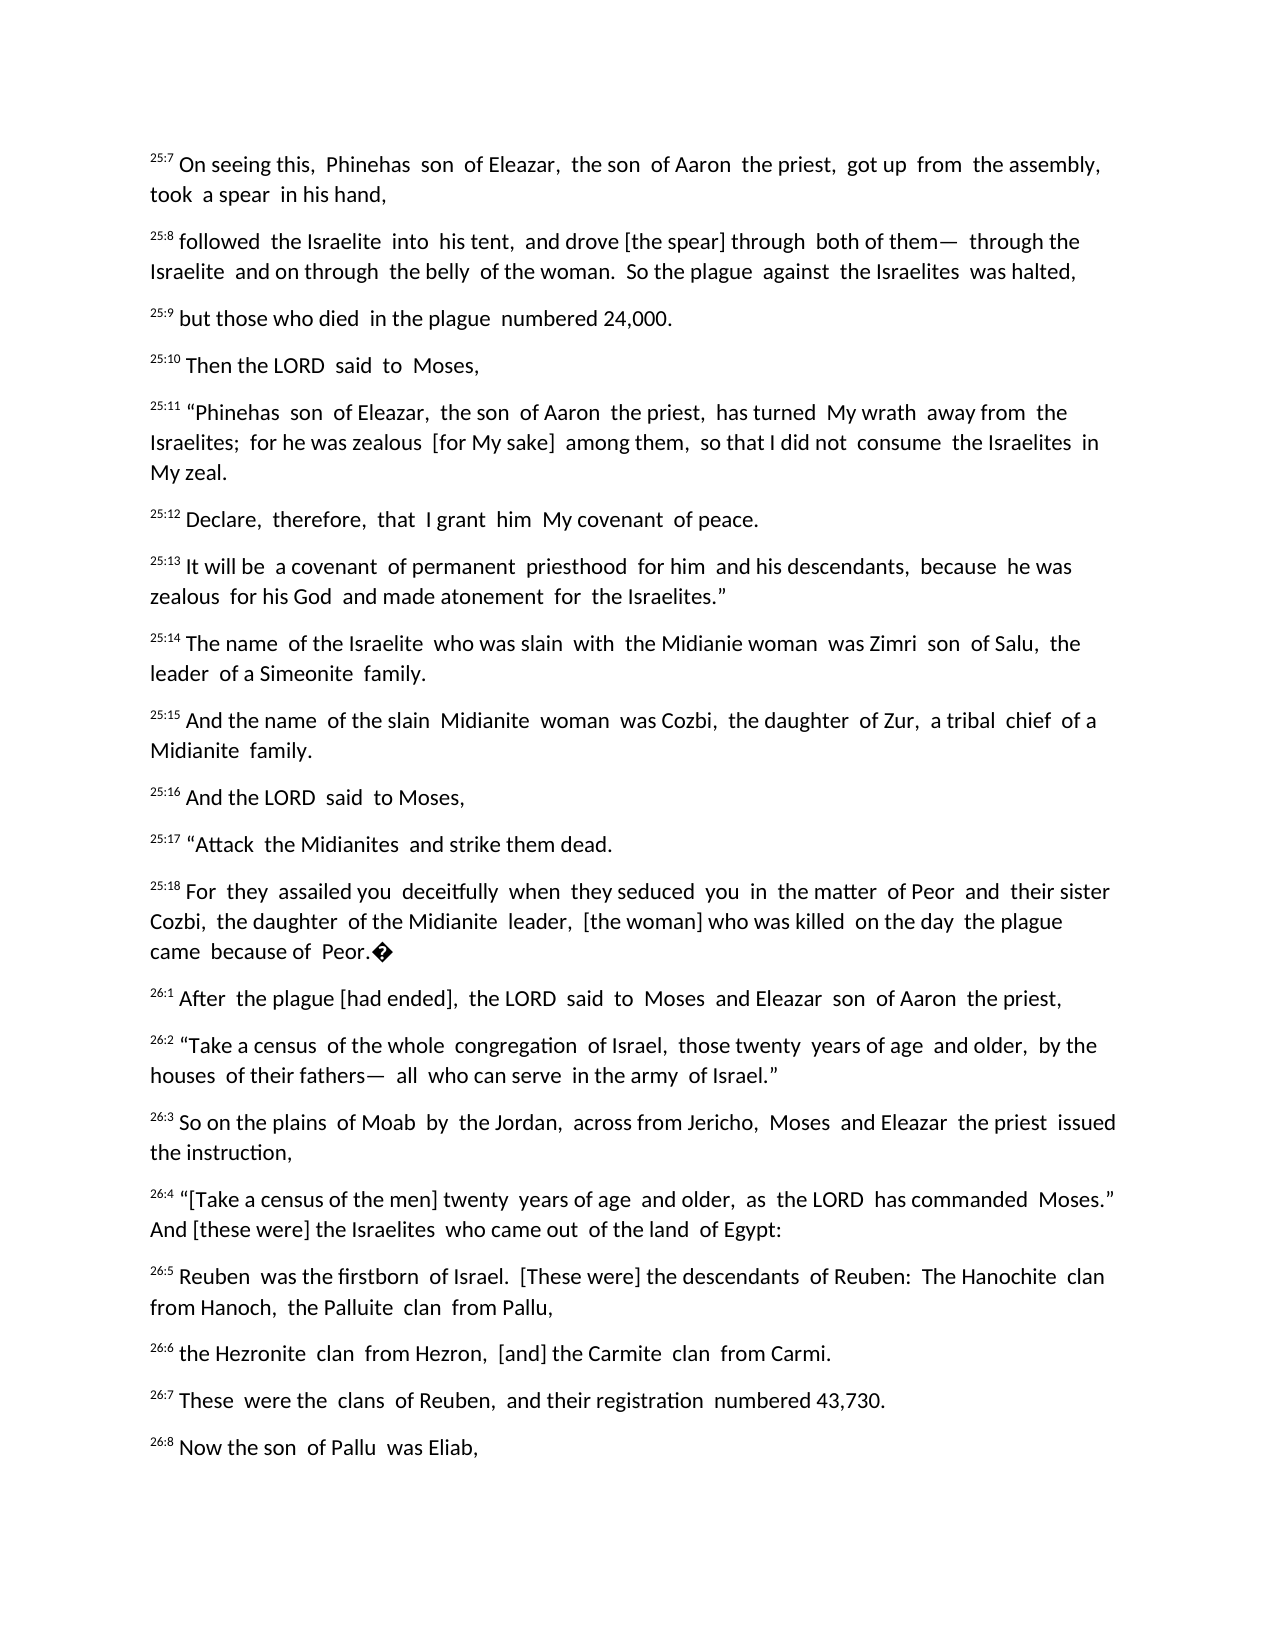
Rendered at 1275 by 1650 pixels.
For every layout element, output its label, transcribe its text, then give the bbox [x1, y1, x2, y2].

text 26:2 “Take a census of the whole congregation of Israel, those twenty years of age and older, by the houses of their fathers— all who can serve in the army of Israel.” [150, 1031, 1125, 1089]
text 25:13 It will be a covenant of permanent priesthood for him and his descendants, because he was zealous for his God and made atonement for the Israelites.” [150, 552, 1125, 610]
text 25:16 And the LORD said to Moses, [150, 783, 1125, 811]
text 26:4 “[Take a census of the men] twenty years of age and older, as the LORD has commanded Moses.” And [these were] the Israelites who came out of the land of Egypt: [150, 1185, 1125, 1244]
text 26:5 Reuben was the firstborn of Israel. [These were] the descendants of Reuben: The Hanochite clan from Hanoch, the Palluite clan from Pallu, [150, 1262, 1125, 1321]
text 25:10 Then the LORD said to Moses, [150, 351, 1125, 379]
text 26:6 the Hezronite clan from Hezron, [and] the Carmite clan from Carmi. [150, 1339, 1125, 1368]
text 26:7 These were the clans of Reuben, and their registration numbered 43,730. [150, 1386, 1125, 1414]
text 25:12 Declare, therefore, that I grant him My covenant of peace. [150, 505, 1125, 533]
text 25:11 “Phinehas son of Eleazar, the son of Aaron the priest, has turned My wrath away from the Israelites; for he was zealous [for My sake] among them, so that I did not consume the Israelites in My zeal. [150, 398, 1125, 486]
text 25:9 but those who died in the plague numbered 24,000. [150, 304, 1125, 332]
text 25:18 For they assailed you deceitfully when they seduced you in the matter of Peor and their sister Cozbi, the daughter of the Midianite leader, [the woman] who was killed on the day the plague came because of Peor.� [150, 877, 1125, 966]
text 25:17 “Attack the Midianites and strike them dead. [150, 830, 1125, 858]
text 25:7 On seeing this, Phinehas son of Eleazar, the son of Aaron the priest, got up from the assembly, took a spear in his hand, [150, 150, 1125, 208]
text 25:8 followed the Israelite into his tent, and drove [the spear] through both of them— through the Israelite and on through the belly of the woman. So the plague against the Israelites was halted, [150, 227, 1125, 285]
text 25:15 And the name of the slain Midianite woman was Cozbi, the daughter of Zur, a tribal chief of a Midianite family. [150, 706, 1125, 764]
text 26:1 After the plague [had ended], the LORD said to Moses and Eleazar son of Aaron the priest, [150, 984, 1125, 1012]
text 25:14 The name of the Israelite who was slain with the Midianie woman was Zimri son of Salu, the leader of a Simeonite family. [150, 629, 1125, 687]
text 26:3 So on the plains of Moab by the Jordan, across from Jericho, Moses and Eleazar the priest issued the instruction, [150, 1108, 1125, 1167]
text 26:8 Now the son of Pallu was Eliab, [150, 1433, 1125, 1461]
